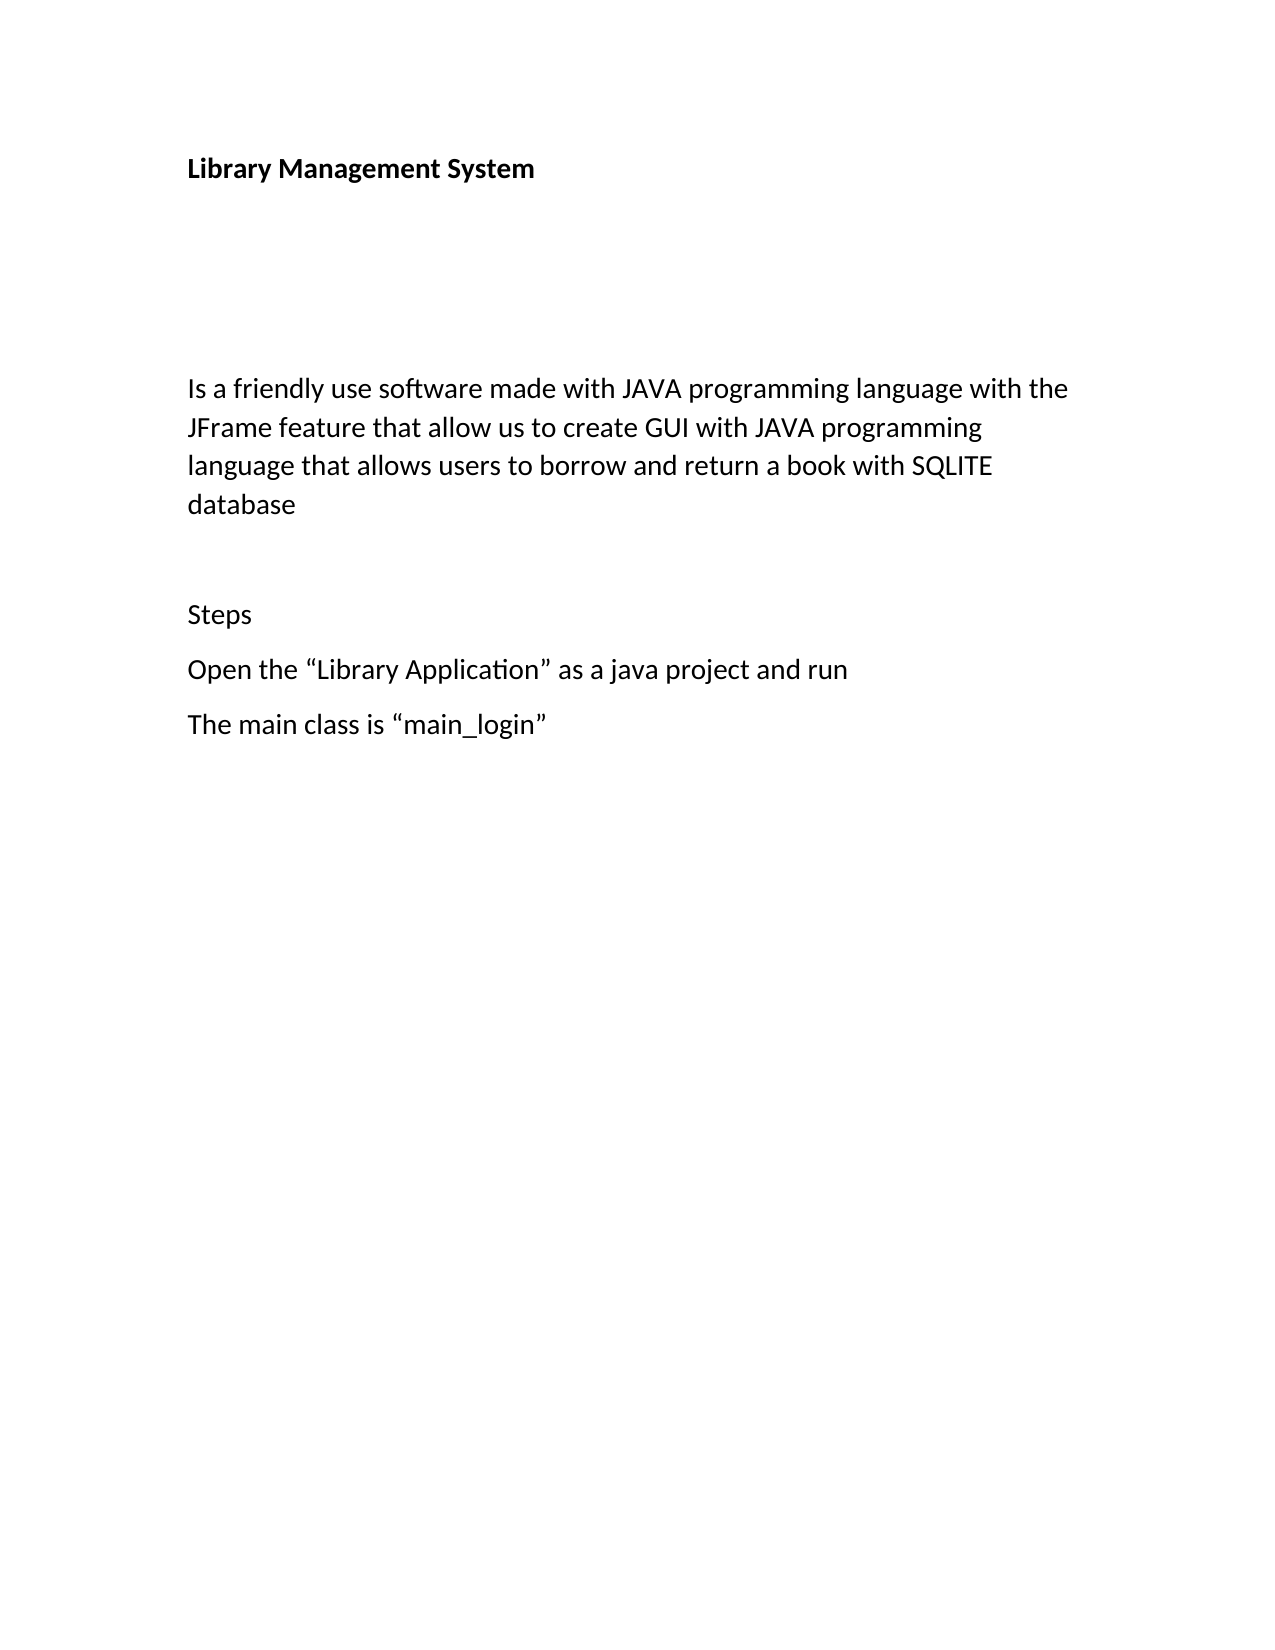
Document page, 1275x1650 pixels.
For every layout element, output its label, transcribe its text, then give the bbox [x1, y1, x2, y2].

text Open the “Library Application” as a java project and run [187, 651, 1087, 687]
text Library Management System [187, 150, 1087, 186]
text The main class is “main_login” [187, 706, 1087, 742]
text Is a friendly use software made with JAVA programming language with the JFrame feature that allow us to create GUI with JAVA programming language that allows users to borrow and return a book with SQLITE database [187, 370, 1087, 521]
text Steps [187, 596, 1087, 632]
